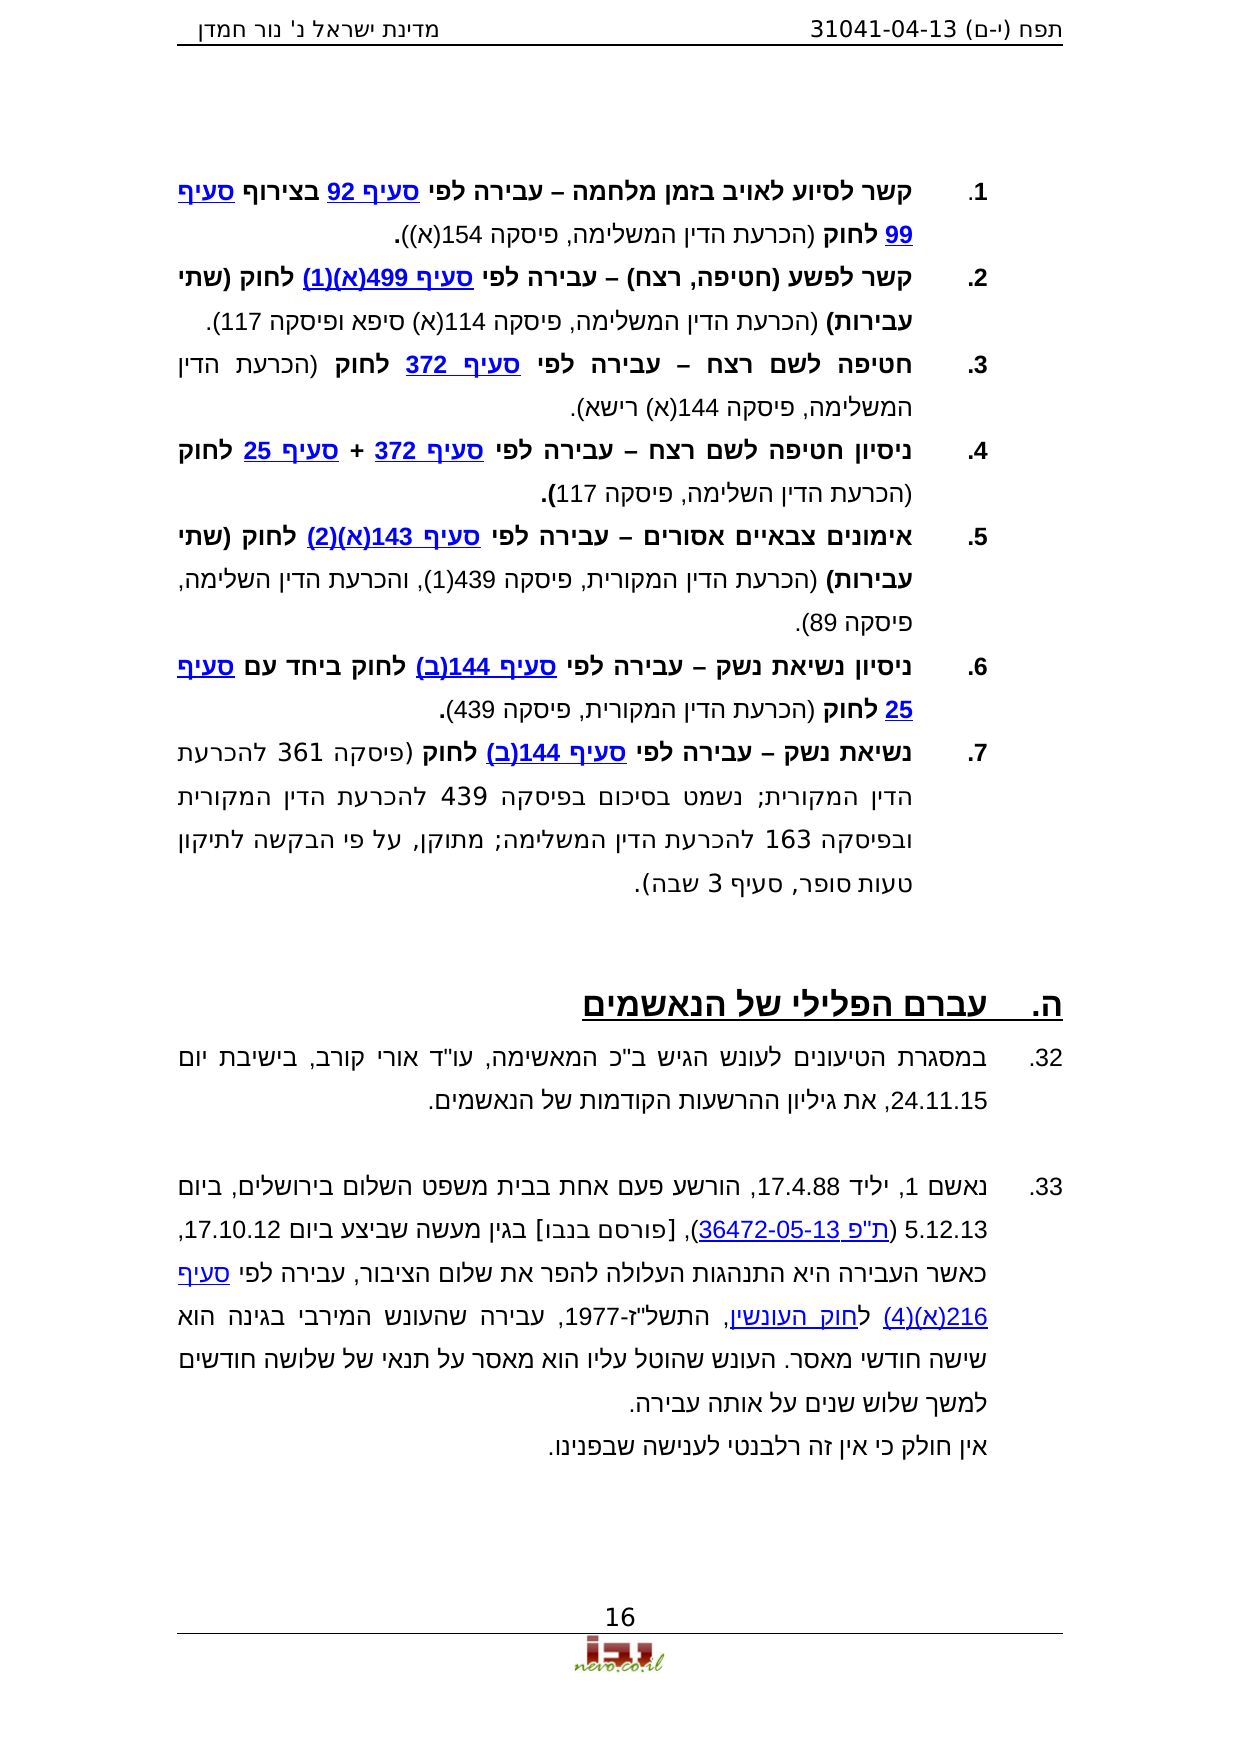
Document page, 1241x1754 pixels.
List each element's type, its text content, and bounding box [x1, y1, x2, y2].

text 6. ניסיון נשיאת נשק – עבירה לפי סעיף 144(ב) לחוק ביחד עם סעיף 25 לחוק (הכרעת הדין המקורית, פיסקה 439). [177, 652, 988, 723]
text 1. קשר לסיוע לאויב בזמן מלחמה – עבירה לפי סעיף 92 בצירוף סעיף 99 לחוק (הכרעת הדין המשלימה, פיסקה 154(א)). [177, 177, 988, 249]
text 5. אימונים צבאיים אסורים – עבירה לפי סעיף 143(א)(2) לחוק (שתי עבירות) (הכרעת הדין המקורית, פיסקה 439(1), והכרעת הדין השלימה, פיסקה 89). [177, 522, 988, 637]
text 3. חטיפה לשם רצח – עבירה לפי סעיף 372 לחוק (הכרעת הדין המשלימה, פיסקה 144(א) רישא). [177, 350, 988, 422]
text אין חולק כי אין זה רלבנטי לענישה שבפנינו. [177, 1432, 1063, 1461]
picture [574, 1635, 666, 1673]
text 7. נשיאת נשק – עבירה לפי סעיף 144(ב) לחוק (פיסקה 361 להכרעת הדין המקורית; נשמט בסיכום בפיסקה 439 להכרעת הדין המקורית ובפיסקה 163 להכרעת הדין המשלימה; מתוקן, על פי הבקשה לתיקון טעות סופר, סעיף 3 שבה). [177, 738, 988, 899]
text 4. ניסיון חטיפה לשם רצח – עבירה לפי סעיף 372 + סעיף 25 לחוק (הכרעת הדין השלימה, פיסקה 117). [177, 436, 988, 508]
text 32. במסגרת הטיעונים לעונש הגיש ב"כ המאשימה, עו"ד אורי קורב, בישיבת יום 24.11.15, את גיליון ההרשעות הקודמות של הנאשמים. [177, 1043, 1063, 1115]
text 2. קשר לפשע (חטיפה, רצח) – עבירה לפי סעיף 499(א)(1) לחוק (שתי עבירות) (הכרעת הדין המשלימה, פיסקה 114(א) סיפא ופיסקה 117). [177, 263, 988, 335]
text ה. עברם הפלילי של הנאשמים [177, 985, 1063, 1024]
text 33. נאשם 1, יליד 17.4.88, הורשע פעם אחת בבית משפט השלום בירושלים, ביום 5.12.13 (ת"פ 36472-05-13), [פורסם בנבו] בגין מעשה שביצע ביום 17.10.12, כאשר העבירה היא התנהגות העלולה להפר את שלום הציבור, עבירה לפי סעיף 216(א)(4) לחוק העונשין, התשל"ז-1977, עבירה שהעונש המירבי בגינה הוא שישה חודשי מאסר. העונש שהוטל עליו הוא מאסר על תנאי של שלושה חודשים למשך שלוש שנים על אותה עבירה. [177, 1172, 1063, 1417]
